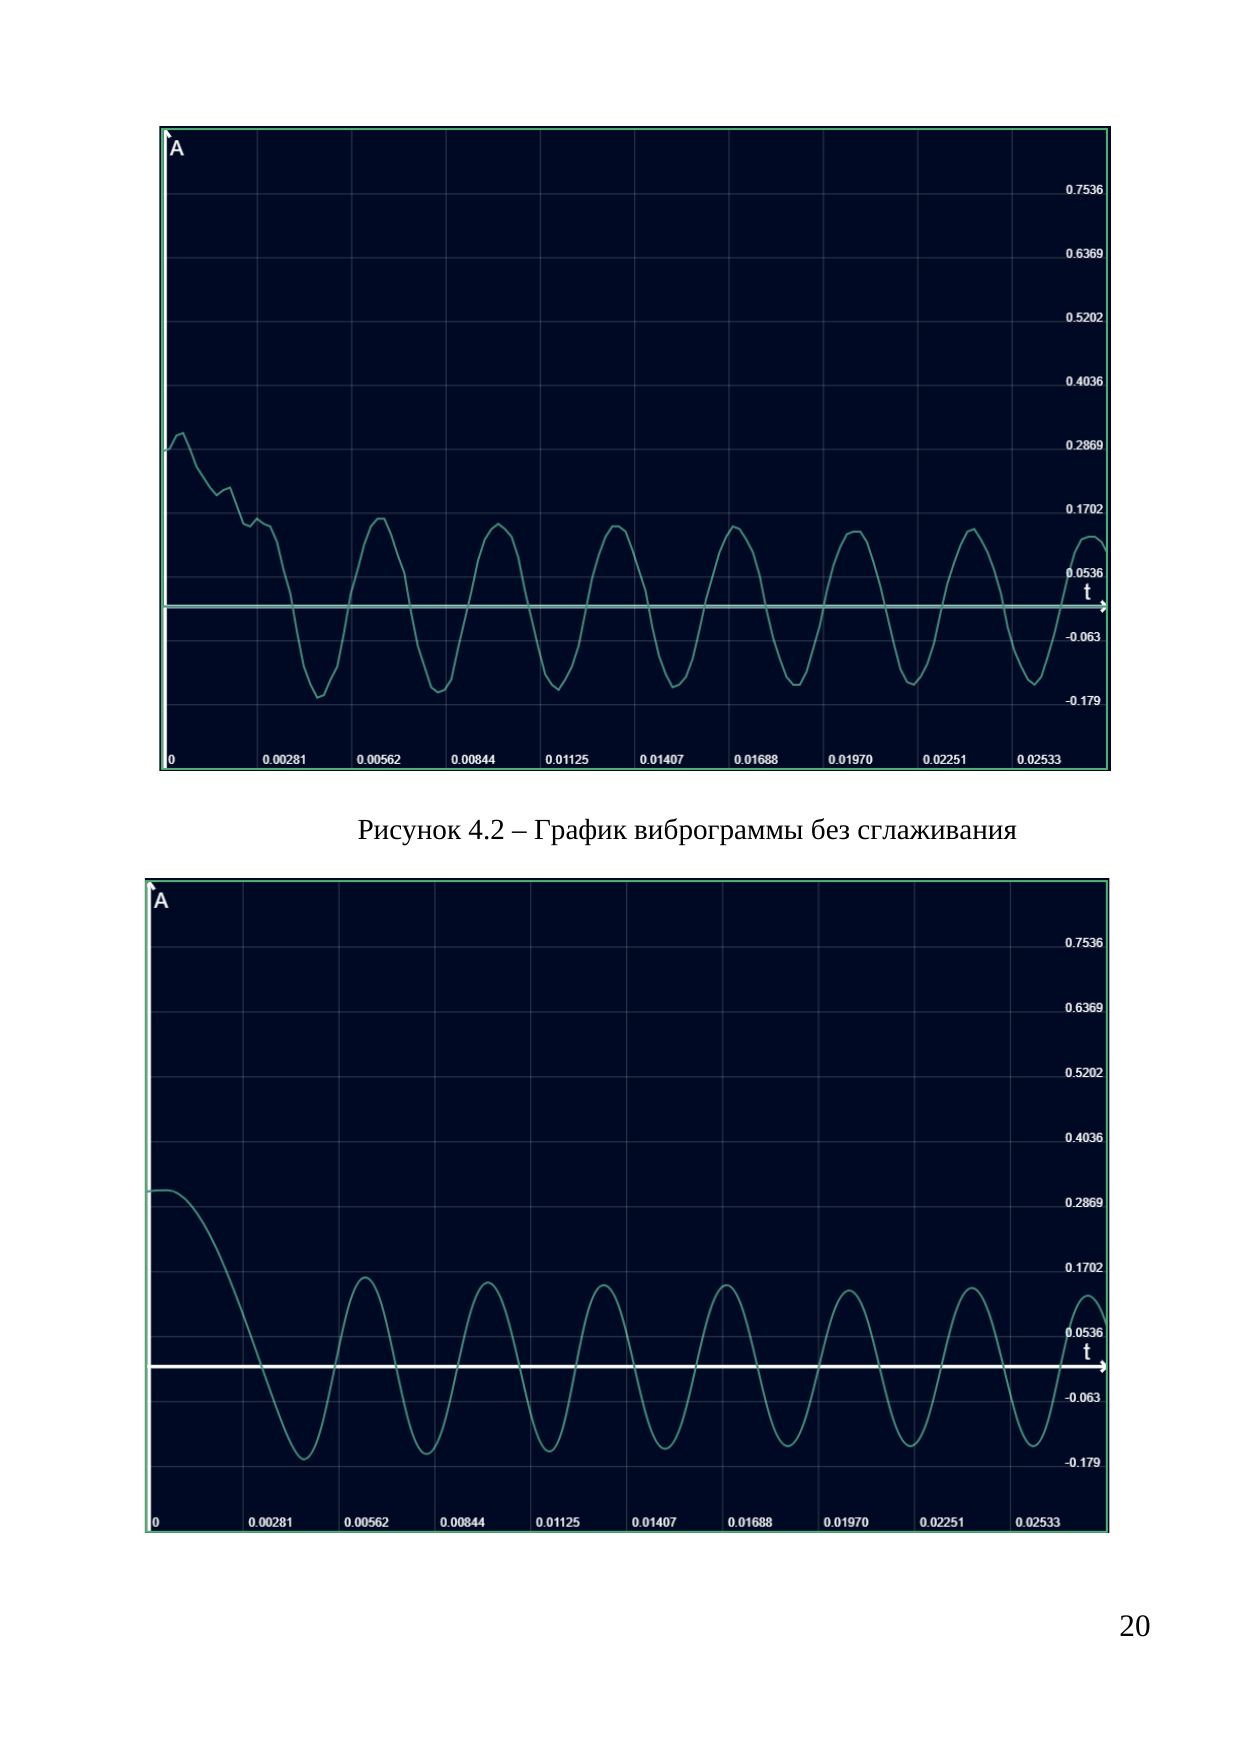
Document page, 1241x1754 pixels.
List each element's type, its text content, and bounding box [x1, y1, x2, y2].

picture [143, 878, 1110, 1532]
picture [159, 126, 1111, 771]
text Рисунок 4.2 – График виброграммы без сглаживания [150, 812, 1150, 846]
